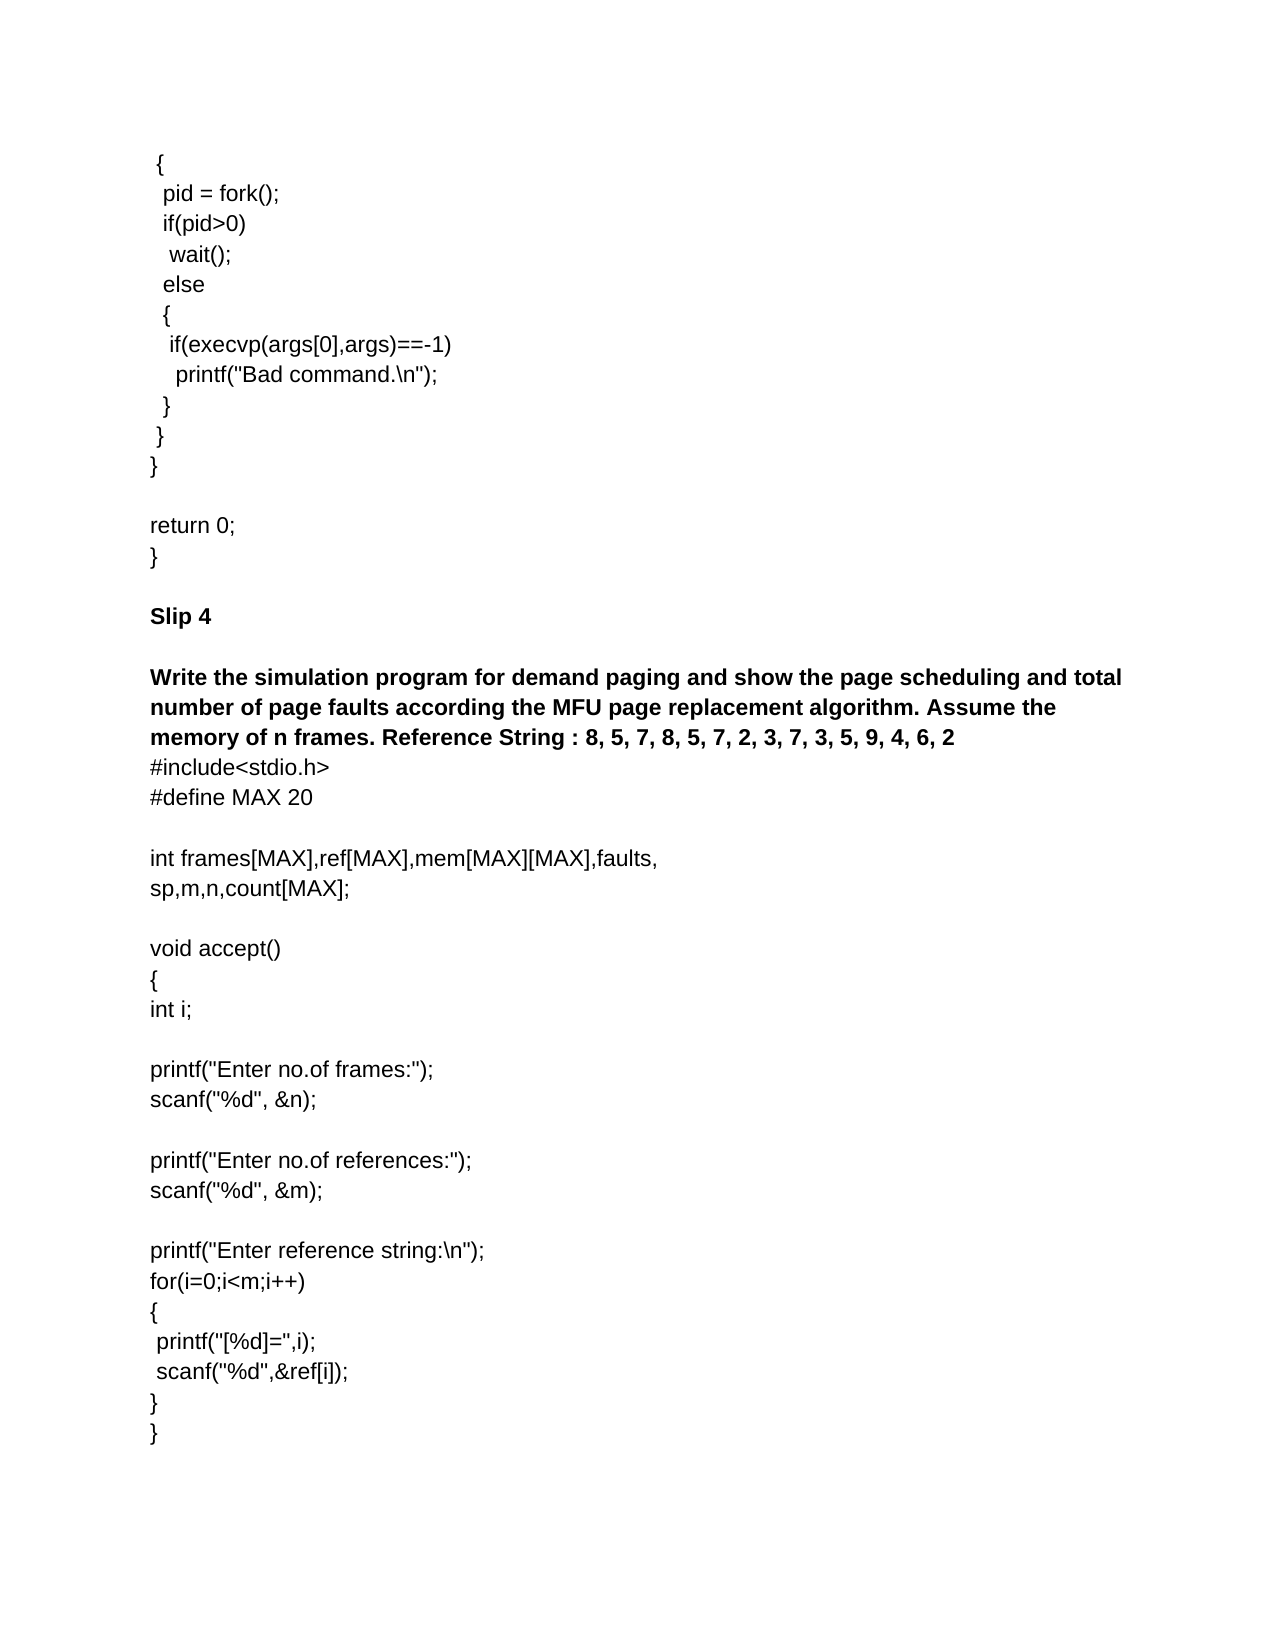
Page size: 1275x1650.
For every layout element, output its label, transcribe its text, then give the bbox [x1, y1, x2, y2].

text } [150, 392, 1125, 418]
text printf("Enter no.of references:"); [150, 1147, 1125, 1173]
text void accept() [150, 935, 1125, 962]
text } [150, 543, 1125, 569]
text int i; [150, 996, 1125, 1022]
text Slip 4 [150, 603, 1125, 629]
text #include<stdio.h> [150, 754, 1125, 781]
text printf("[%d]=",i); [150, 1328, 1125, 1354]
text return 0; [150, 512, 1125, 539]
text if(pid>0) [150, 210, 1125, 237]
text for(i=0;i<m;i++) [150, 1268, 1125, 1294]
text printf("Enter reference string:\n"); [150, 1237, 1125, 1264]
text pid = fork(); [150, 180, 1125, 207]
text { [150, 966, 1125, 992]
text scanf("%d", &m); [150, 1177, 1125, 1203]
text else [150, 271, 1125, 297]
text { [150, 301, 1125, 327]
text printf("Enter no.of frames:"); [150, 1056, 1125, 1083]
text } [150, 1419, 1125, 1445]
text } [150, 422, 1125, 448]
text wait(); [150, 241, 1125, 267]
text int frames[MAX],ref[MAX],mem[MAX][MAX],faults, [150, 845, 1125, 871]
text sp,m,n,count[MAX]; [150, 875, 1125, 901]
text Write the simulation program for demand paging and show the page scheduling and total number of page faults according the MFU page replacement algorithm. Assume the memory of n frames. Reference String : 8, 5, 7, 8, 5, 7, 2, 3, 7, 3, 5, 9, 4, 6, 2 [150, 663, 1125, 750]
text #define MAX 20 [150, 784, 1125, 811]
text if(execvp(args[0],args)==-1) [150, 331, 1125, 358]
text printf("Bad command.\n"); [150, 361, 1125, 388]
text { [150, 150, 1125, 176]
text { [150, 1298, 1125, 1324]
text } [150, 452, 1125, 478]
text } [150, 1388, 1125, 1415]
text scanf("%d",&ref[i]); [150, 1358, 1125, 1385]
text scanf("%d", &n); [150, 1086, 1125, 1113]
